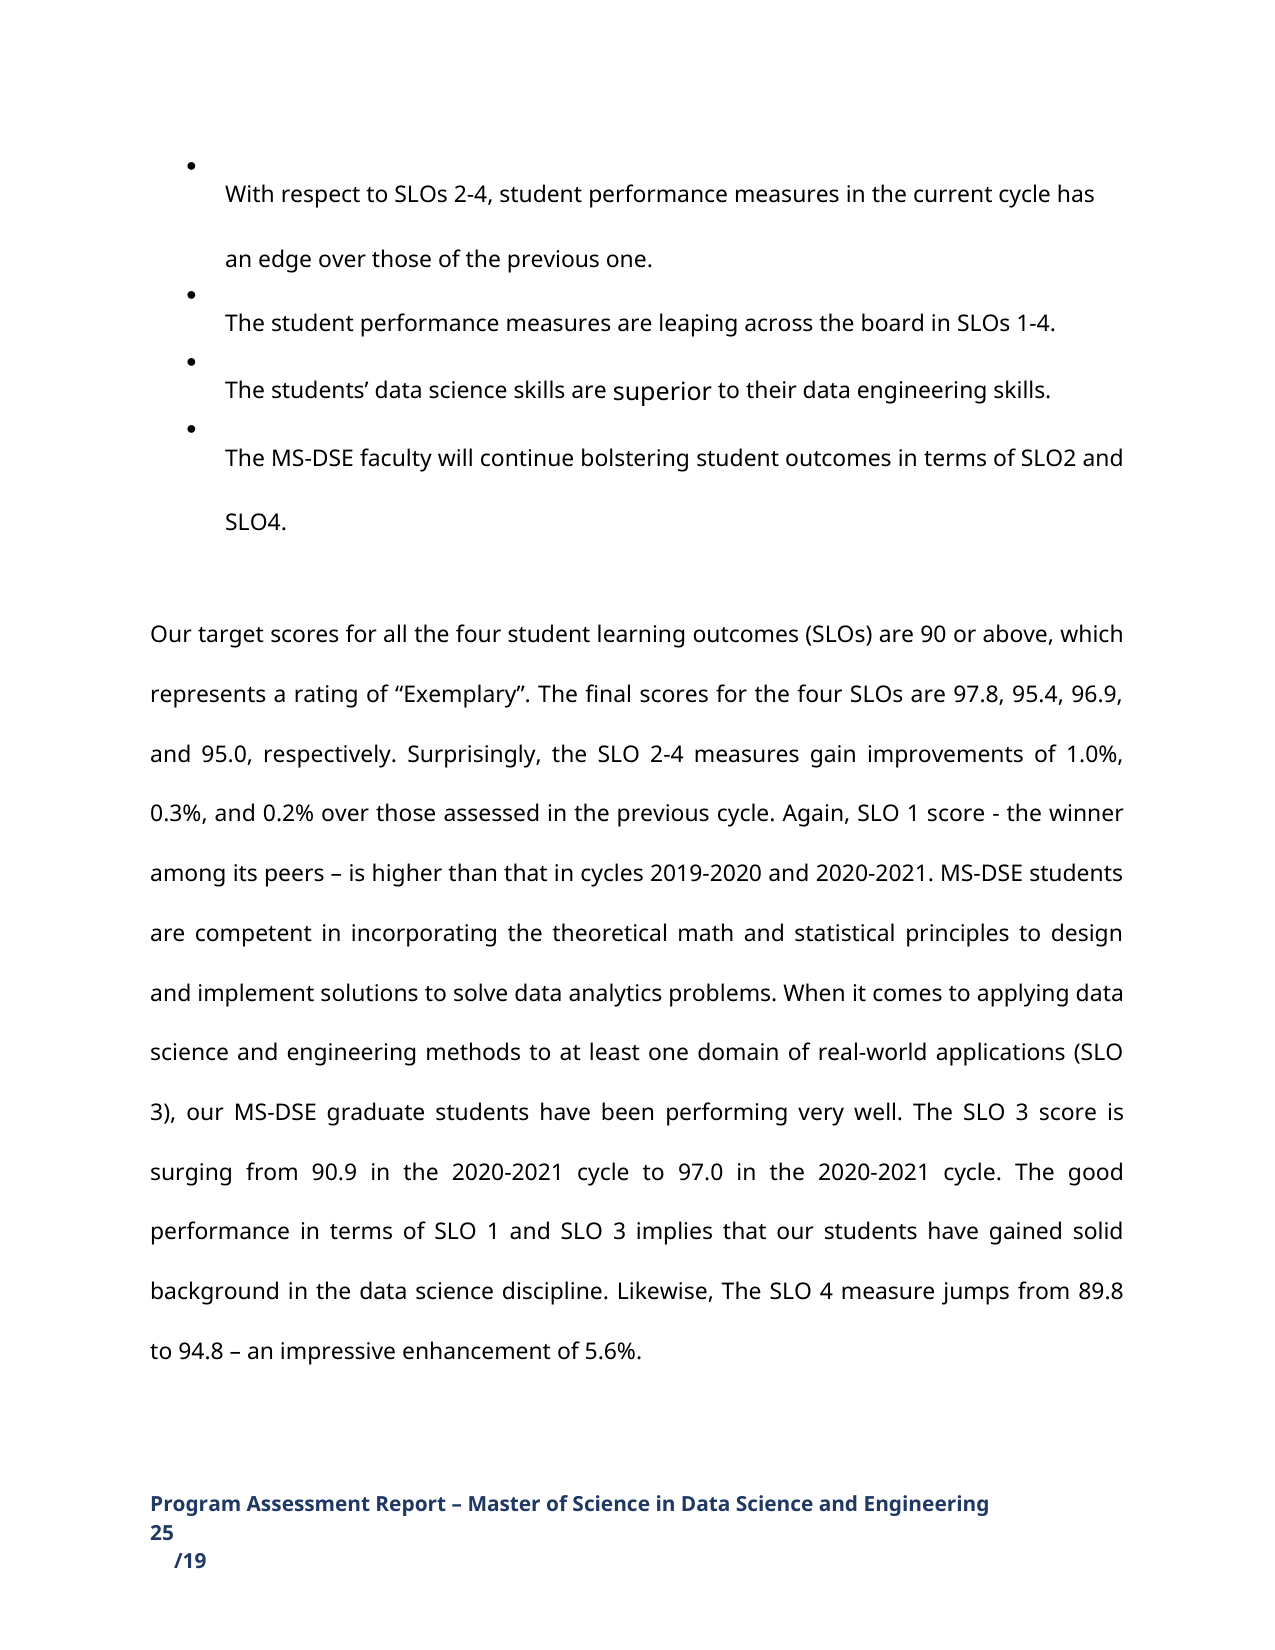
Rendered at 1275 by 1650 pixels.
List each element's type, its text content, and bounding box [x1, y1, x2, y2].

list The MS-DSE faculty will continue bolstering student outcomes in terms of SLO2 and SLO4. [187, 413, 1125, 537]
text Our target scores for all the four student learning outcomes (SLOs) are 90 or above, which represents a rating of “Exemplary”. The final scores for the four SLOs are 97.8, 95.4, 96.9, and 95.0, respectively. Surprisingly, the SLO 2-4 measures gain improvements of 1.0%, 0.3%, and 0.2% over those assessed in the previous cycle. Again, SLO 1 score - the winner among its peers – is higher than that in cycles 2019-2020 and 2020-2021. MS-DSE students are competent in incorporating the theoretical math and statistical principles to design and implement solutions to solve data analytics problems. When it comes to applying data science and engineering methods to at least one domain of real-world applications (SLO 3), our MS-DSE graduate students have been performing very well. The SLO 3 score is surging from 90.9 in the 2020-2021 cycle to 97.0 in the 2020-2021 cycle. The good performance in terms of SLO 1 and SLO 3 implies that our students have gained solid background in the data science discipline. Likewise, The SLO 4 measure jumps from 89.8 to 94.8 – an impressive enhancement of 5.6%. [150, 590, 1125, 1366]
list The student performance measures are leaping across the board in SLOs 1-4. [187, 279, 1125, 338]
list With respect to SLOs 2-4, student performance measures in the current cycle has an edge over those of the previous one. [187, 150, 1125, 274]
list The students’ data science skills are superior to their data engineering skills. [187, 343, 1125, 408]
